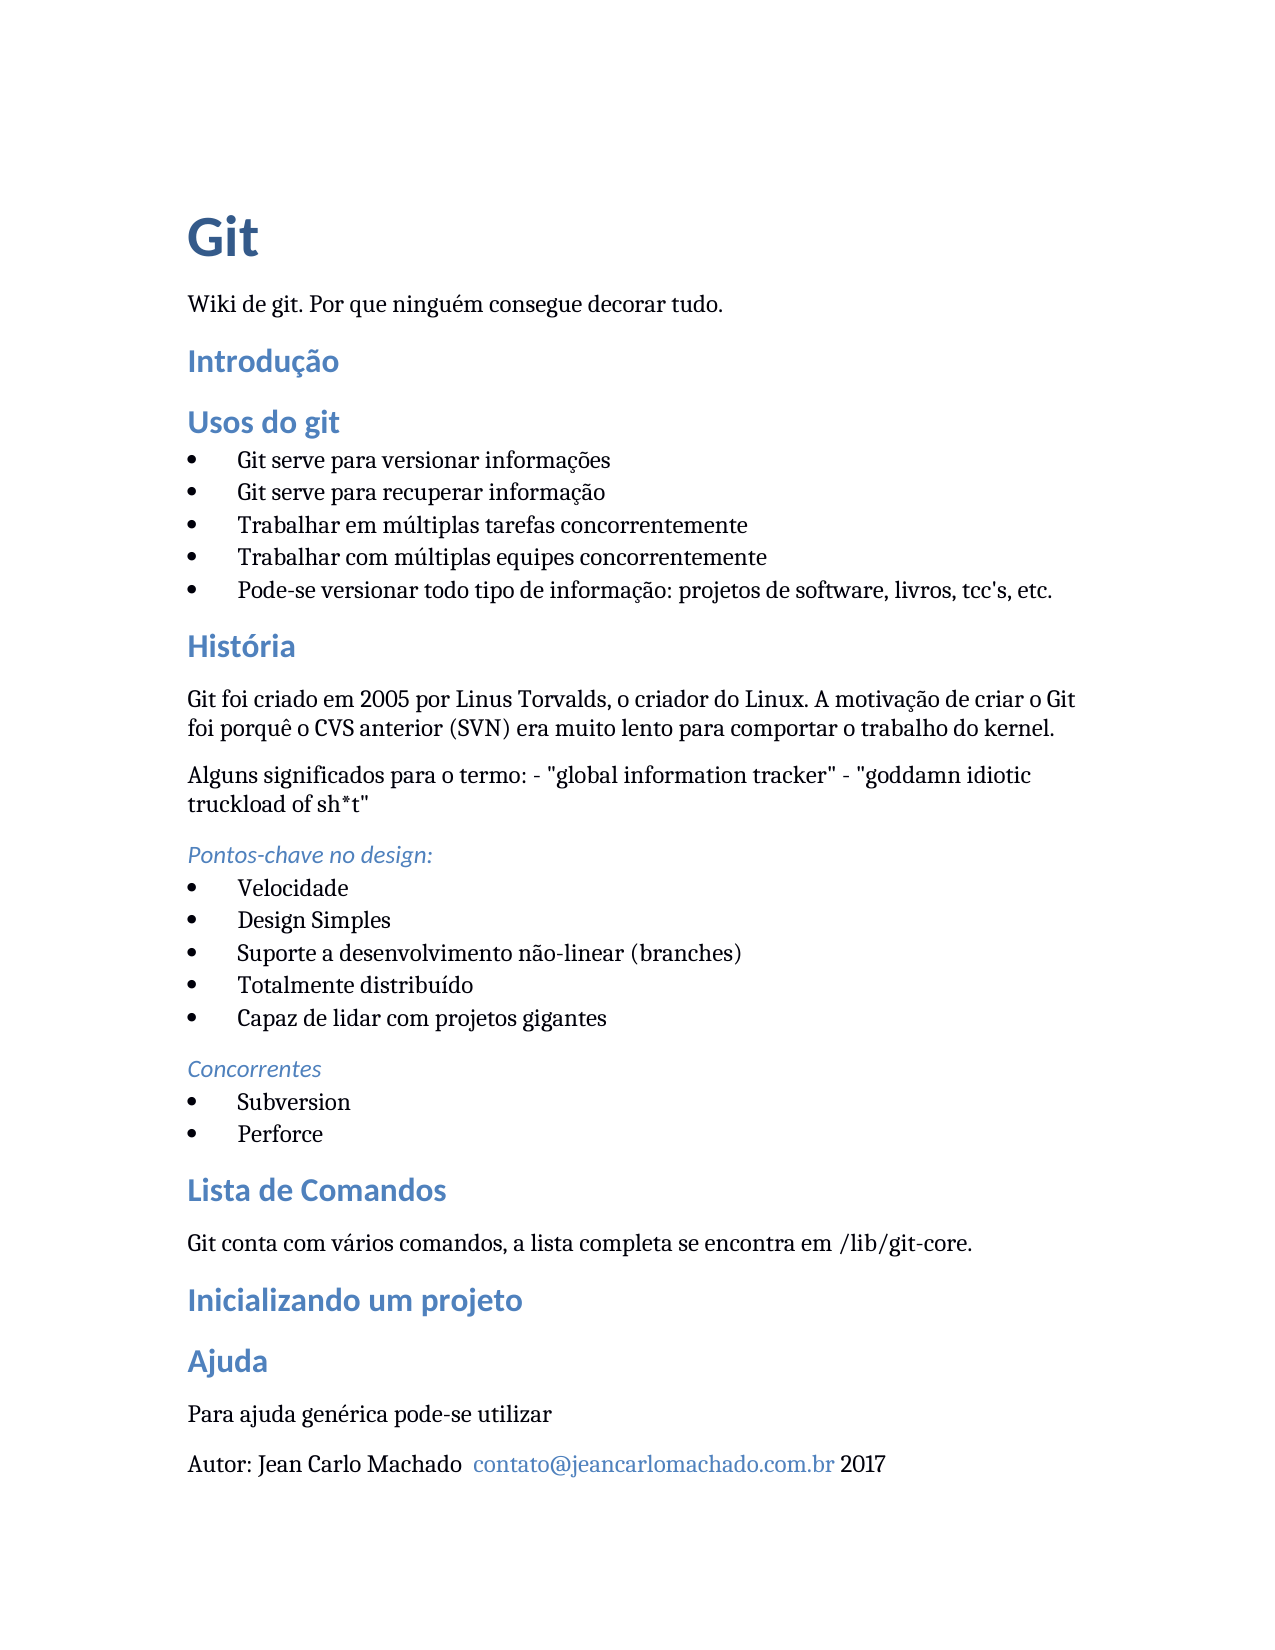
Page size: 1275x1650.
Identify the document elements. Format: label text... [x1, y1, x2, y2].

list Git serve para versionar informações [187, 446, 1087, 474]
subtitle Introdução [187, 339, 1087, 380]
text Wiki de git. Por que ninguém consegue decorar tudo. [187, 290, 1087, 319]
subtitle Ajuda [187, 1340, 1087, 1381]
text Alguns significados para o termo: - "global information tracker" - "goddamn idiotic truckload of sh*t" [187, 761, 1087, 818]
subtitle Usos do git [187, 401, 1087, 442]
text Git foi criado em 2005 por Linus Torvalds, o criador do Linux. A motivação de criar o Git foi porquê o CVS anterior (SVN) era muito lento para comportar o trabalho do kernel. [187, 685, 1087, 742]
list Trabalhar com múltiplas equipes concorrentemente [187, 543, 1087, 572]
list Design Simples [187, 906, 1087, 935]
list Capaz de lidar com projetos gigantes [187, 1003, 1087, 1032]
subtitle Pontos-chave no design: [187, 839, 1087, 870]
list Suporte a desenvolvimento não-linear (branches) [187, 938, 1087, 967]
list Velocidade [187, 873, 1087, 902]
subtitle Inicializando um projeto [187, 1278, 1087, 1319]
list Pode-se versionar todo tipo de informação: projetos de software, livros, tcc's, etc. [187, 576, 1087, 604]
list Trabalhar em múltiplas tarefas concorrentemente [187, 511, 1087, 539]
list Perforce [187, 1120, 1087, 1149]
subtitle Lista de Comandos [187, 1169, 1087, 1210]
text Para ajuda genérica pode-se utilizar [187, 1399, 1087, 1428]
list Subversion [187, 1087, 1087, 1116]
subtitle História [187, 625, 1087, 666]
text Git conta com vários comandos, a lista completa se encontra em /lib/git-core. [187, 1229, 1087, 1258]
subtitle Concorrentes [187, 1053, 1087, 1084]
list Totalmente distribuído [187, 971, 1087, 1000]
list Git serve para recuperar informação [187, 478, 1087, 507]
subtitle Git [187, 200, 1087, 271]
